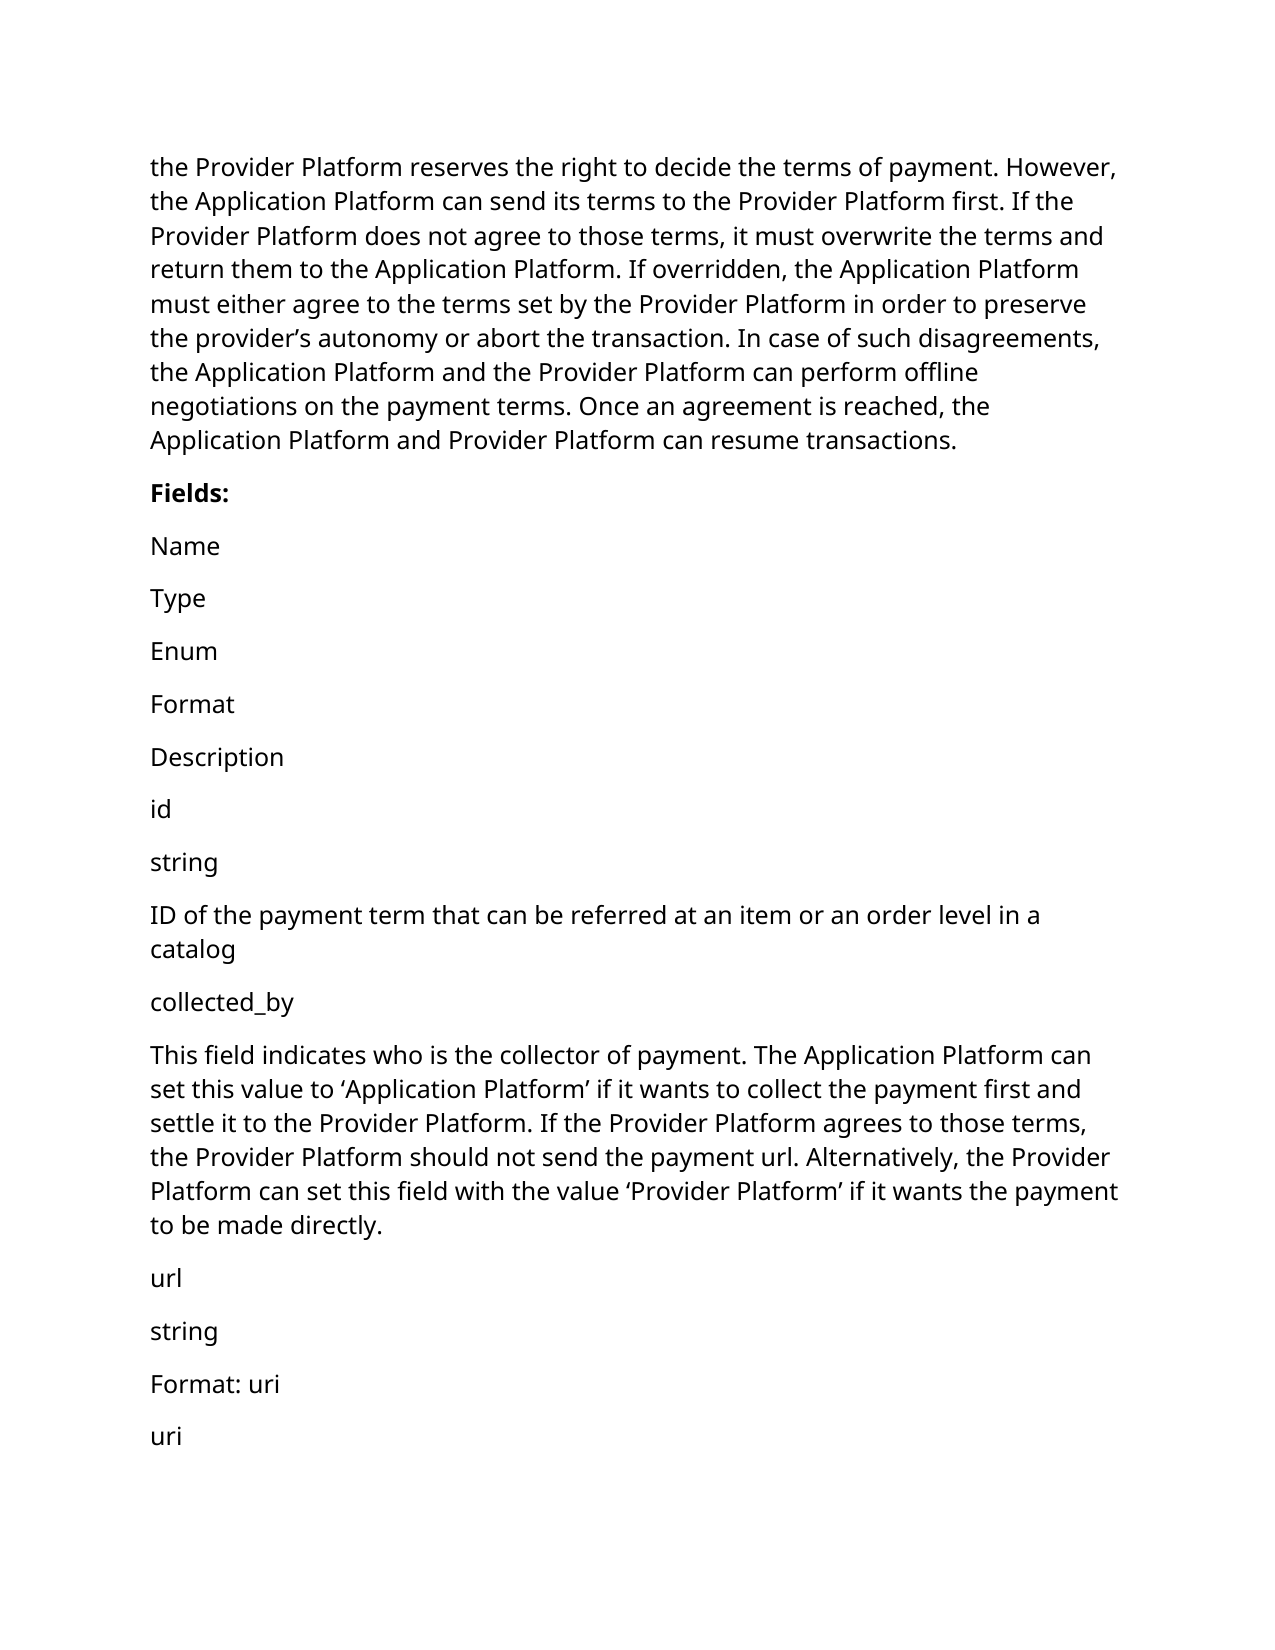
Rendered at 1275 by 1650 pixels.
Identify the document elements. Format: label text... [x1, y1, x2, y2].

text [150, 150, 1125, 457]
text string [150, 1313, 1125, 1347]
text Description [150, 739, 1125, 773]
text Name [150, 528, 1125, 562]
text ID of the payment term that can be referred at an item or an order level in a catalog [150, 898, 1125, 966]
text uri [150, 1419, 1125, 1453]
text Format: uri [150, 1366, 1125, 1400]
text Type [150, 581, 1125, 615]
text Fields: [150, 475, 1125, 509]
text collected_by [150, 985, 1125, 1019]
text url [150, 1261, 1125, 1295]
text Format [150, 687, 1125, 721]
text id [150, 792, 1125, 826]
text This field indicates who is the collector of payment. The Application Platform can set this value to ‘Application Platform’ if it wants to collect the payment first and settle it to the Provider Platform. If the Provider Platform agrees to those terms, the Provider Platform should not send the payment url. Alternatively, the Provider Platform can set this field with the value ‘Provider Platform’ if it wants the payment to be made directly. [150, 1037, 1125, 1242]
text Enum [150, 634, 1125, 668]
text string [150, 845, 1125, 879]
